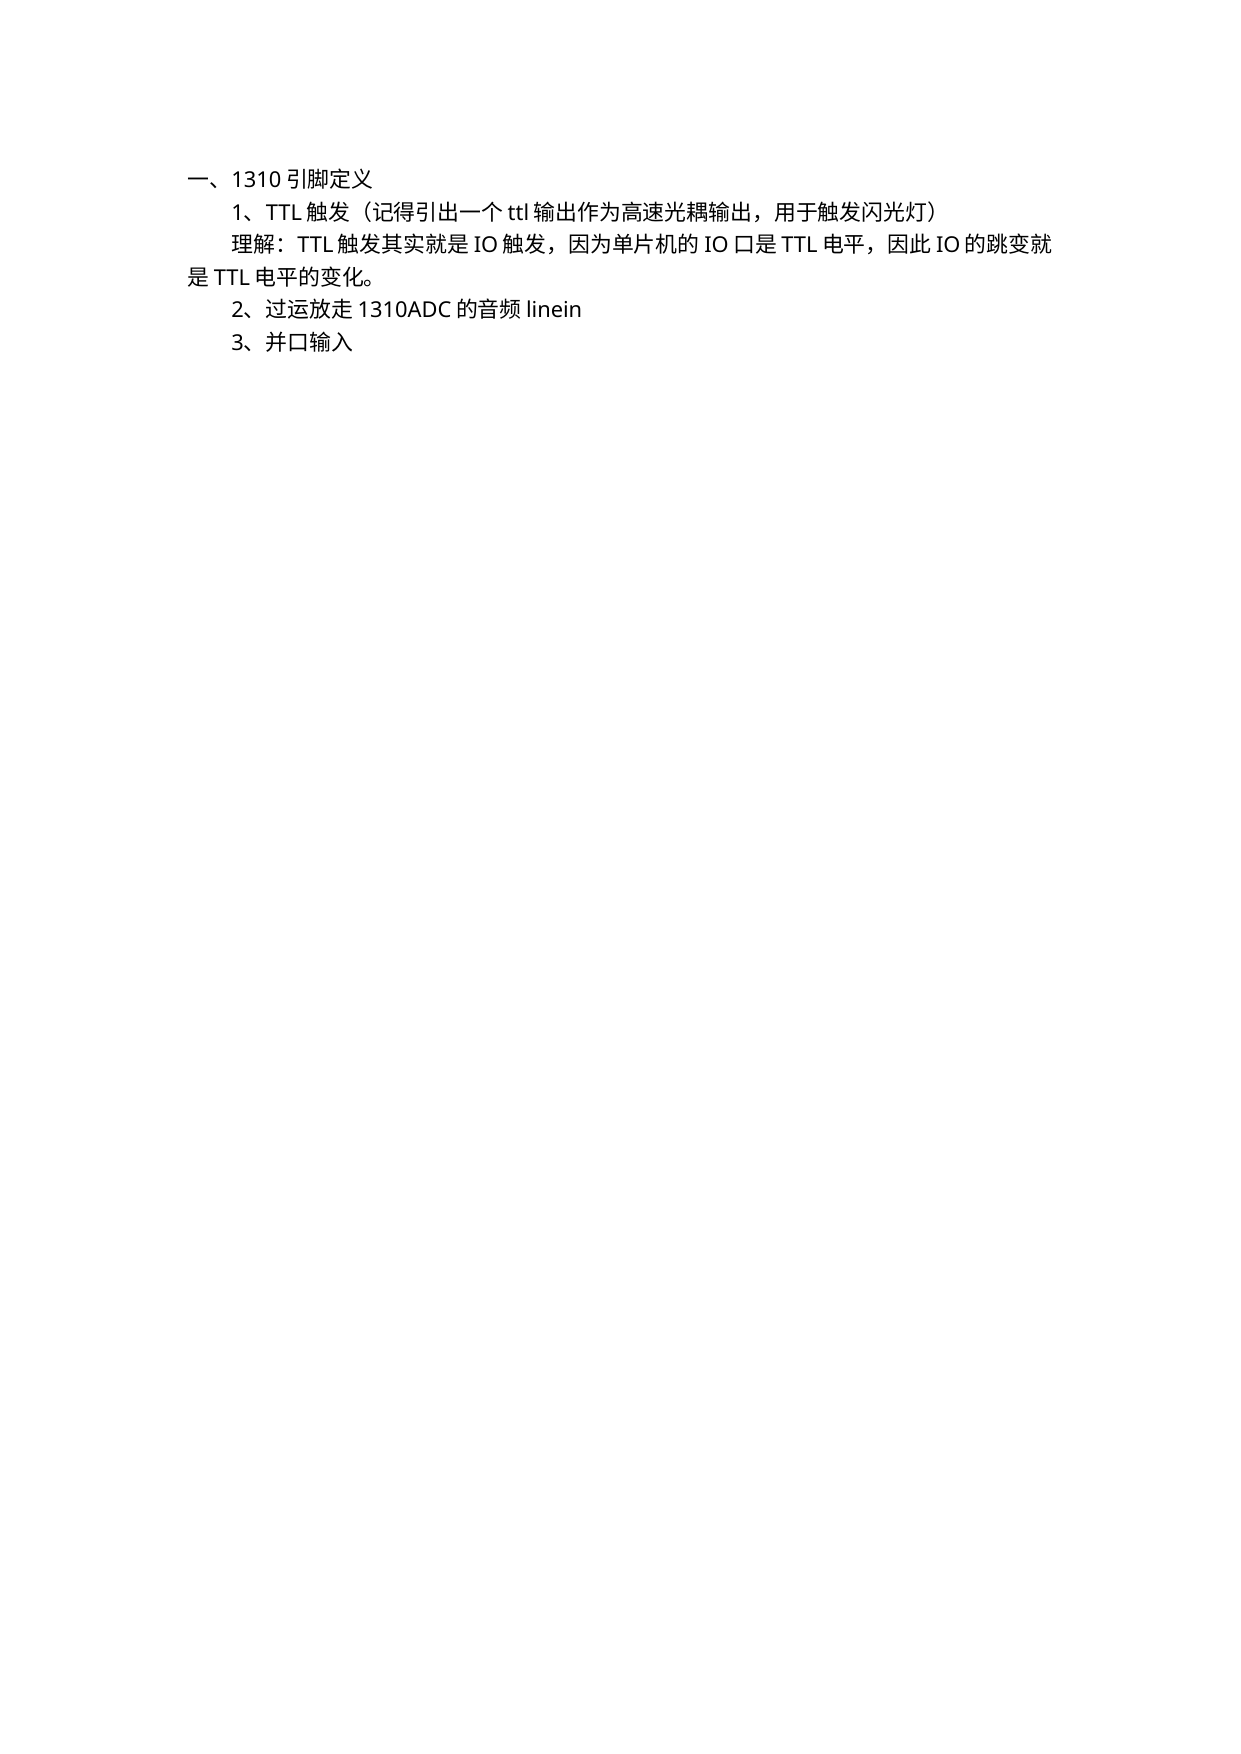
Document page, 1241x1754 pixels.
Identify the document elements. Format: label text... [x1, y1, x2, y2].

text 理解：TTL触发其实就是IO触发，因为单片机的IO口是TTL电平，因此IO的跳变就是TTL电平的变化。 [187, 227, 1053, 292]
text 一、1310引脚定义 [187, 162, 1053, 194]
text 1、TTL触发（记得引出一个ttl输出作为高速光耦输出，用于触发闪光灯） [187, 194, 1053, 227]
text 2、过运放走1310ADC的音频linein [187, 292, 1053, 324]
text 3、并口输入 [187, 324, 1053, 357]
